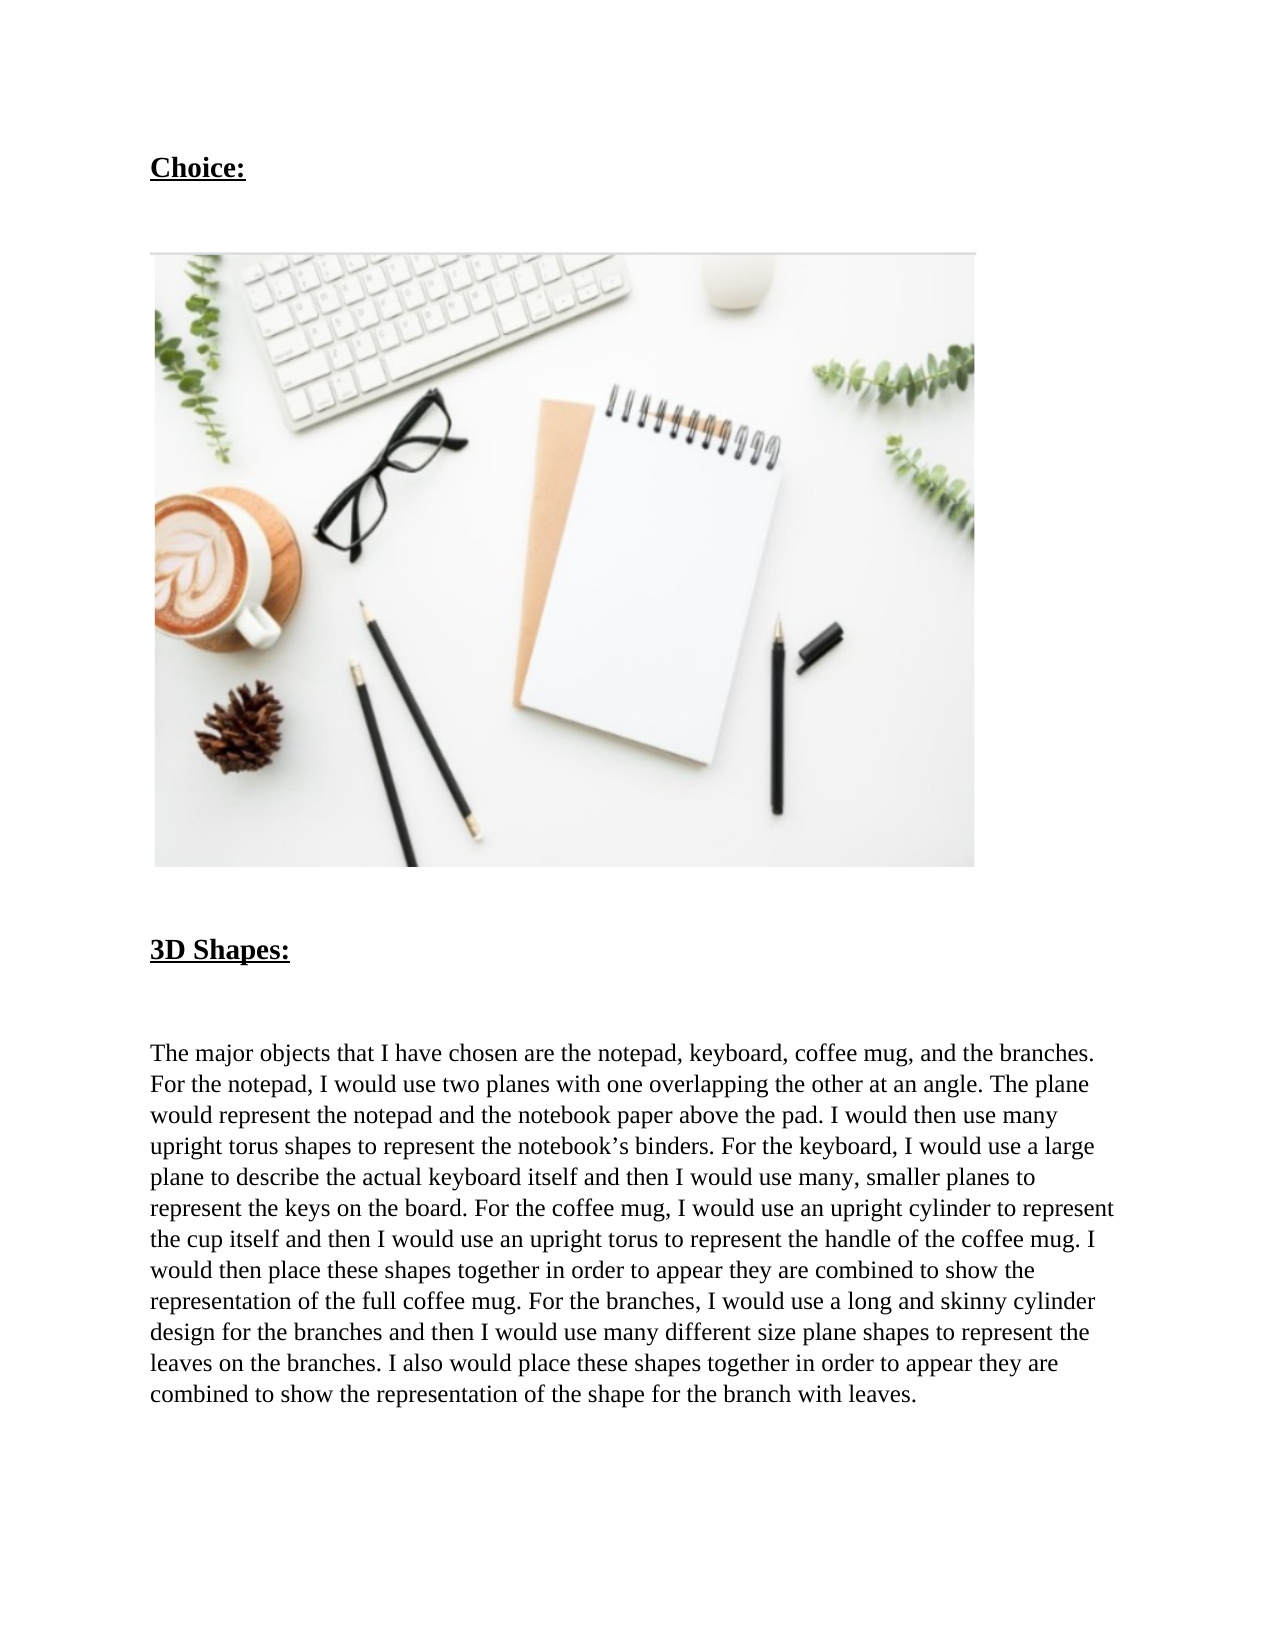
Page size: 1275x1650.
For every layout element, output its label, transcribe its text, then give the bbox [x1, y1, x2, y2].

picture [150, 250, 977, 867]
text The major objects that I have chosen are the notepad, keyboard, coffee mug, and the branches. For the notepad, I would use two planes with one overlapping the other at an angle. The plane would represent the notepad and the notebook paper above the pad. I would then use many upright torus shapes to represent the notebook’s binders. For the keyboard, I would use a large plane to describe the actual keyboard itself and then I would use many, smaller planes to represent the keys on the board. For the coffee mug, I would use an upright cylinder to represent the cup itself and then I would use an upright torus to represent the handle of the coffee mug. I would then place these shapes together in order to appear they are combined to show the representation of the full coffee mug. For the branches, I would use a long and skinny cylinder design for the branches and then I would use many different size plane shapes to represent the leaves on the branches. I also would place these shapes together in order to appear they are combined to show the representation of the shape for the branch with leaves. [150, 1038, 1125, 1408]
text 3D Shapes: [150, 932, 1125, 966]
text Choice: [150, 150, 1125, 183]
